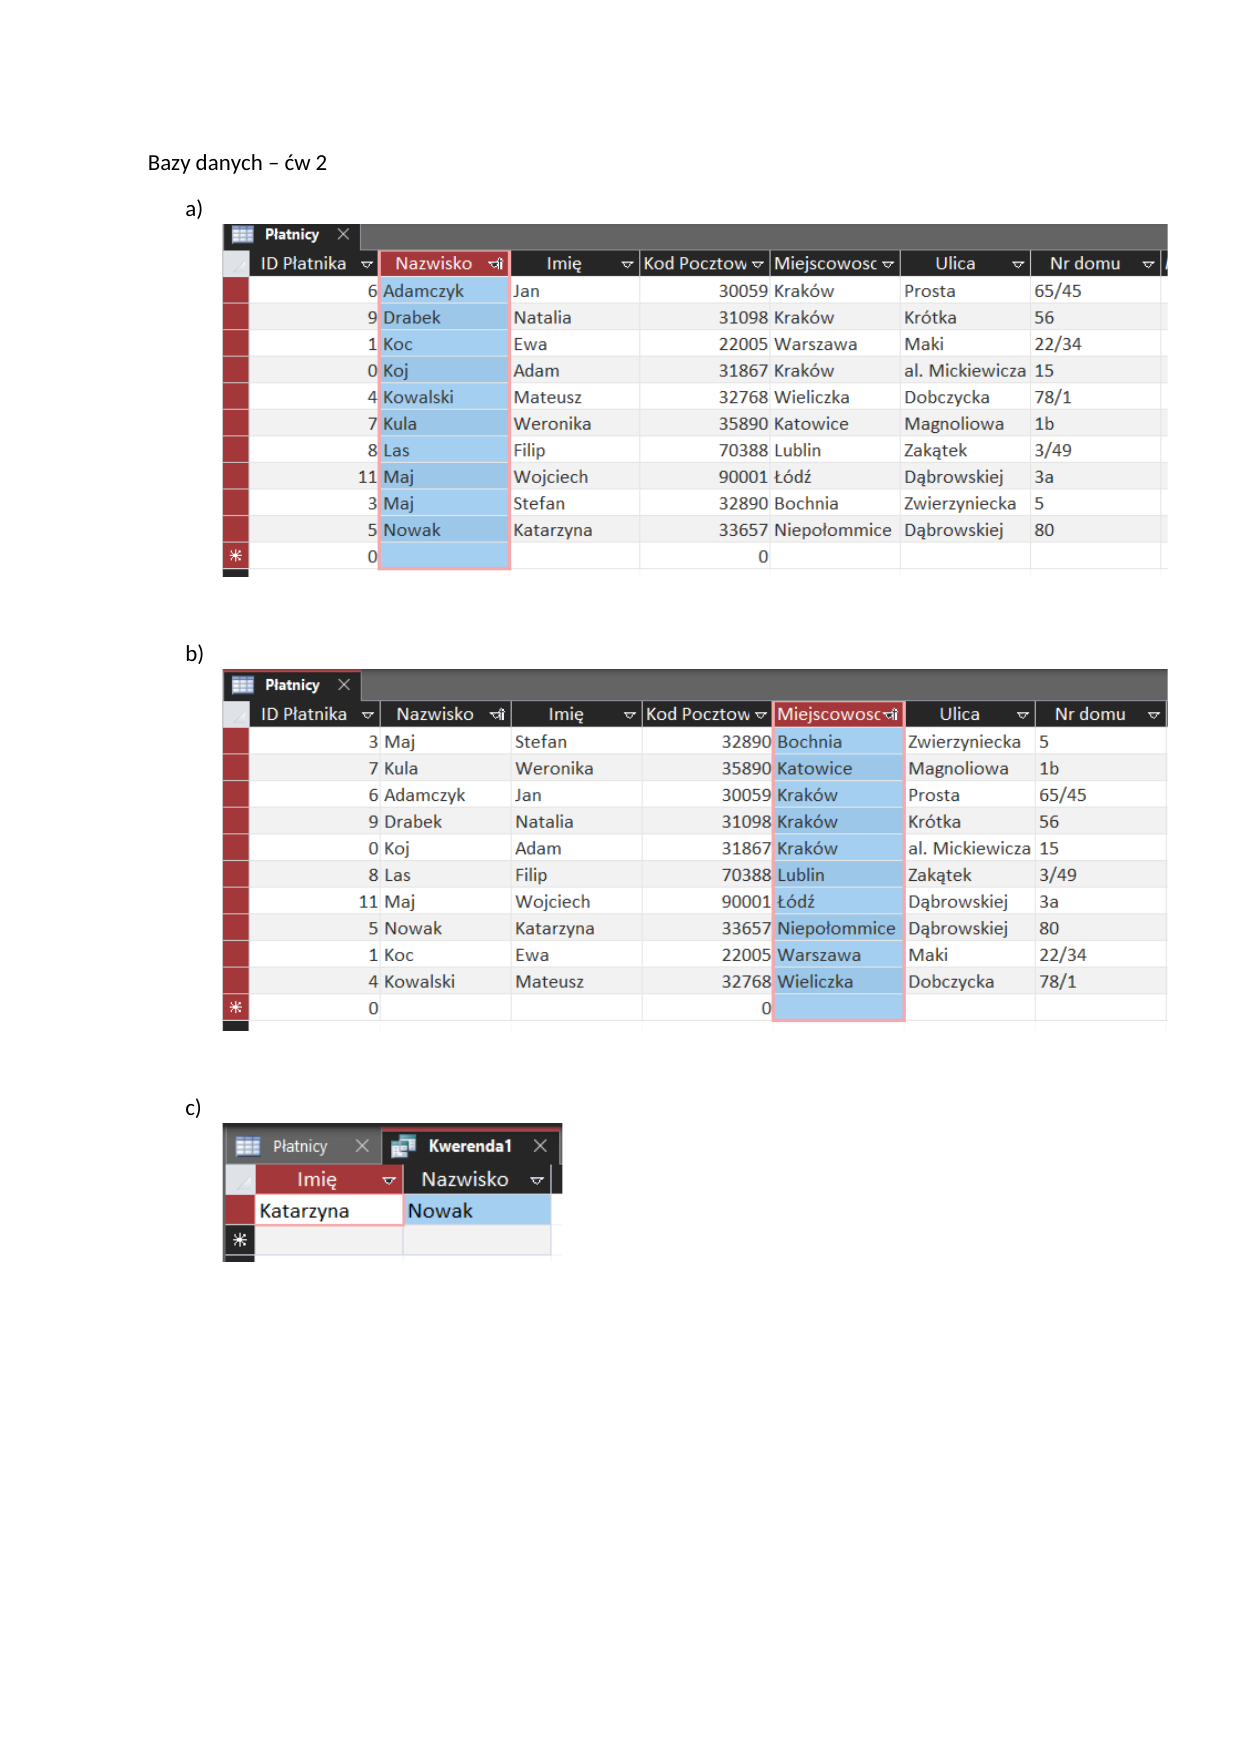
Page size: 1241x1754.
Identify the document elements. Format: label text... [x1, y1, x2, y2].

picture [222, 669, 1168, 1031]
picture [222, 224, 1168, 577]
picture [222, 1123, 563, 1262]
text Bazy danych – ćw 2 [148, 148, 1093, 176]
